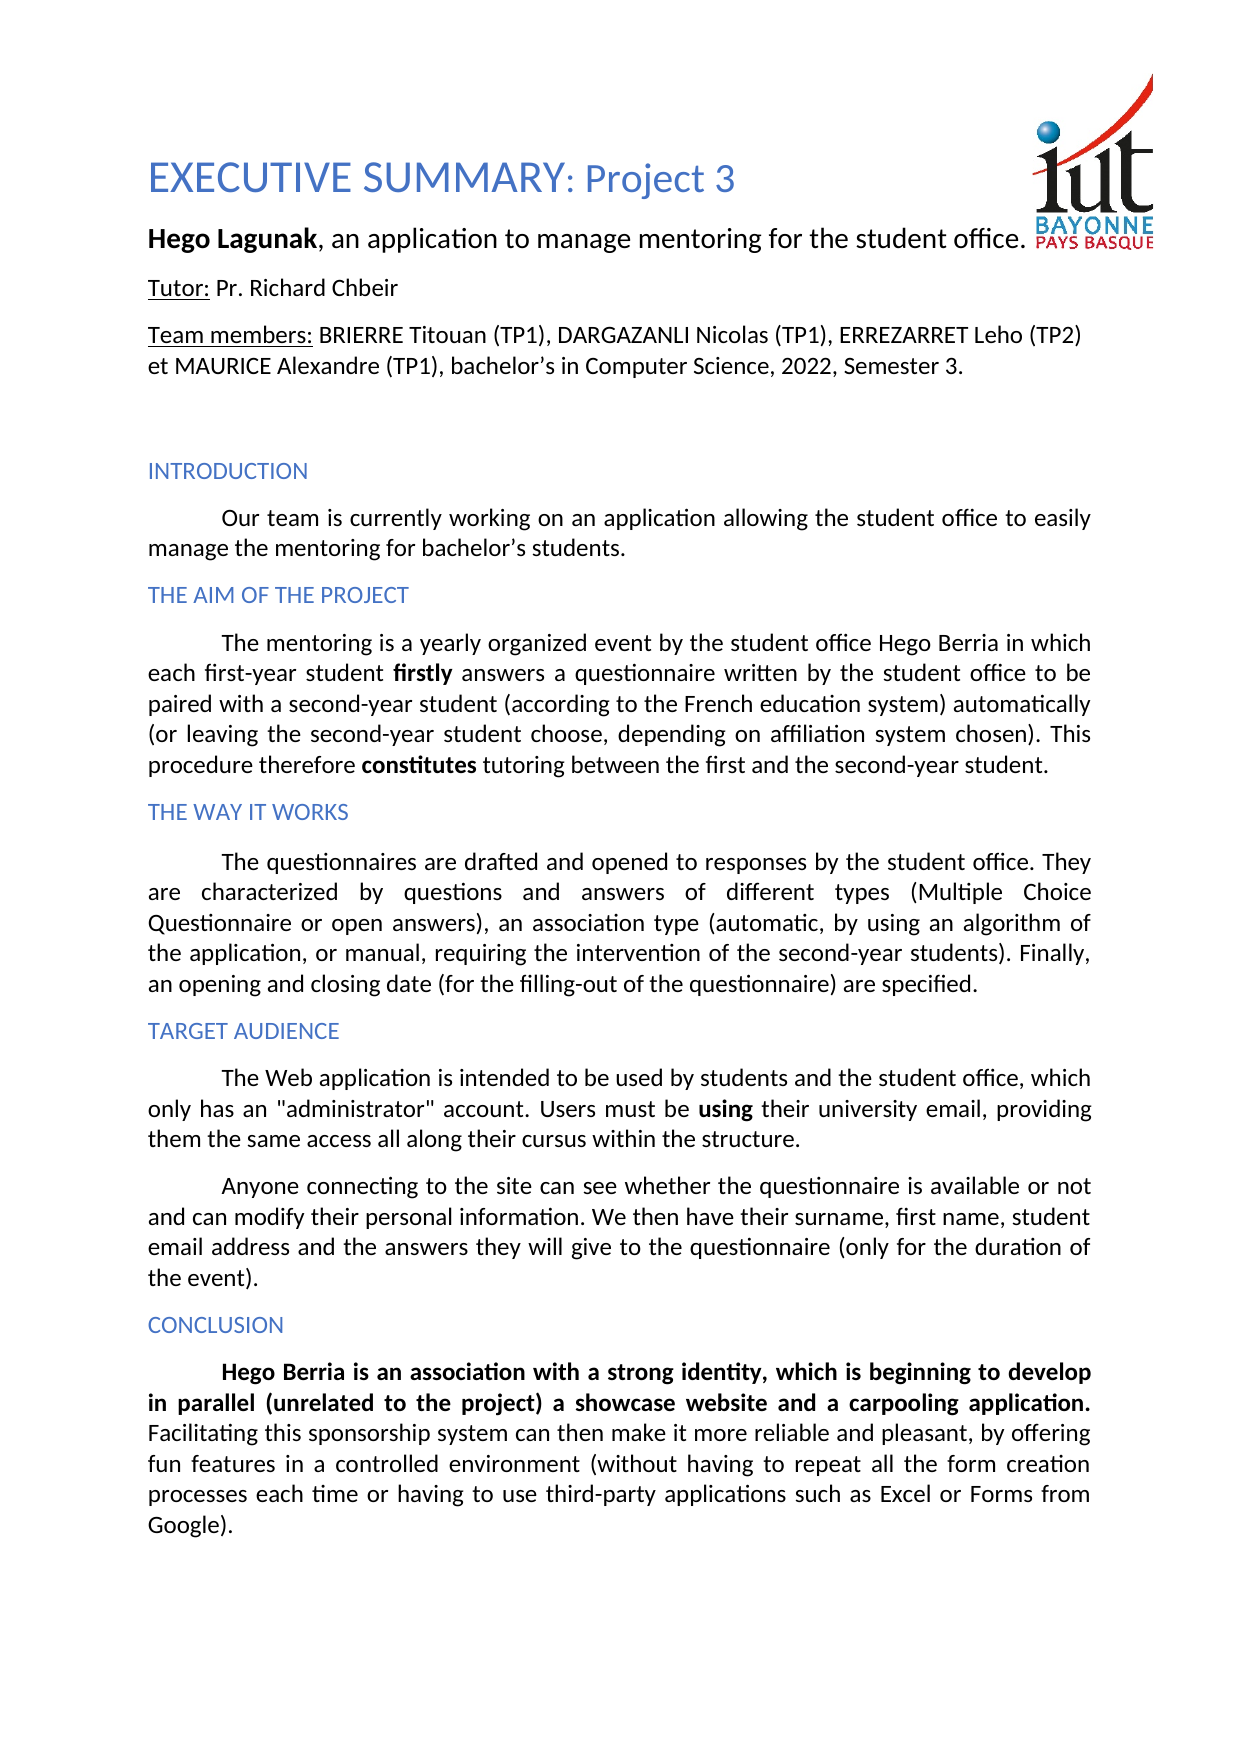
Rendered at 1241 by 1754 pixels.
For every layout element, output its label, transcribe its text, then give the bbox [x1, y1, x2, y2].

text Tutor: Pr. Richard Chbeir [148, 272, 1093, 303]
text Team members: BRIERRE Titouan (TP1), DARGAZANLI Nicolas (TP1), ERREZARRET Leho (TP2) et MAURICE Alexandre (TP1), bachelor’s in Computer Science, 2022, Semester 3. [148, 320, 1093, 381]
text The mentoring is a yearly organized event by the student office Hego Berria in which each first-year student firstly answers a questionnaire written by the student office to be paired with a second-year student (according to the French education system) automatically (or leaving the second-year student choose, depending on affiliation system chosen). This procedure therefore constitutes tutoring between the first and the second-year student. [148, 627, 1093, 779]
text Hego Lagunak, an application to manage mentoring for the student office. [148, 220, 1093, 256]
text The Web application is intended to be used by students and the student office, which only has an "administrator" account. Users must be using their university email, providing them the same access all along their cursus within the structure. [148, 1062, 1093, 1154]
picture [1032, 73, 1154, 250]
text Our team is currently working on an application allowing the student office to easily manage the mentoring for bachelor’s students. [148, 502, 1093, 563]
text CONCLUSION [148, 1309, 1093, 1340]
text Hego Berria is an association with a strong identity, which is beginning to develop in parallel (unrelated to the project) a showcase website and a carpooling application. Facilitating this sponsorship system can then make it more reliable and pleasant, by offering fun features in a controlled environment (without having to repeat all the form creation processes each time or having to use third-party applications such as Excel or Forms from Google). [148, 1356, 1093, 1539]
text Anyone connecting to the site can see whether the questionnaire is available or not and can modify their personal information. We then have their surname, first name, student email address and the answers they will give to the questionnaire (only for the duration of the event). [148, 1170, 1093, 1292]
text EXECUTIVE SUMMARY: Project 3 [148, 148, 1032, 203]
text INTRODUCTION [148, 455, 1093, 485]
text The questionnaires are drafted and opened to responses by the student office. They are characterized by questions and answers of different types (Multiple Choice Questionnaire or open answers), an association type (automatic, by using an algorithm of the application, or manual, requiring the intervention of the second-year students). Finally, an opening and closing date (for the filling-out of the questionnaire) are specified. [148, 846, 1093, 998]
text THE WAY IT WORKS [148, 796, 1093, 827]
text TARGET AUDIENCE [148, 1015, 1093, 1046]
text THE AIM OF THE PROJECT [148, 580, 1093, 610]
